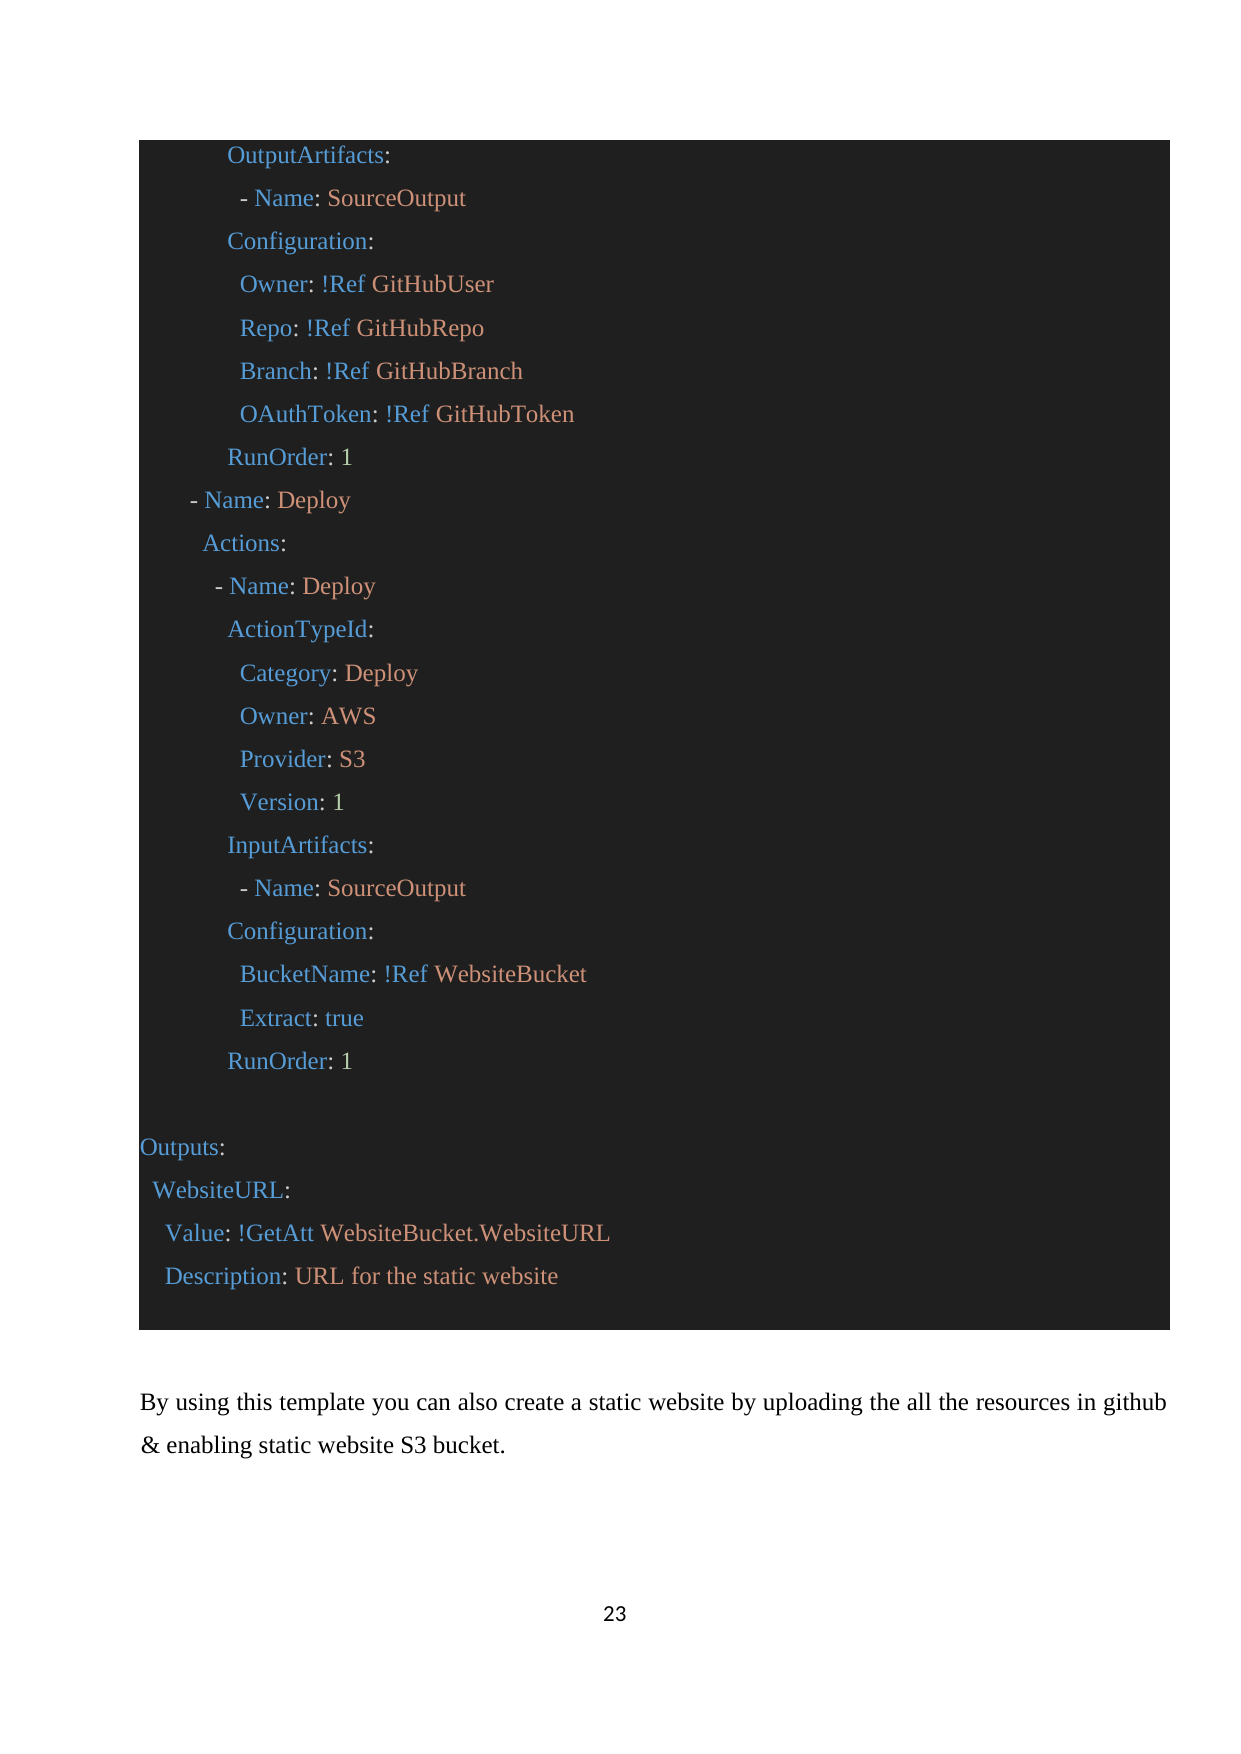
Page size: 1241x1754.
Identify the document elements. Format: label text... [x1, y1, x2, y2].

text BucketName: !Ref WebsiteBucket [139, 959, 1170, 988]
text ActionTypeId: [139, 614, 1170, 643]
text WebsiteURL: [139, 1175, 1170, 1204]
text OAuthToken: !Ref GitHubToken [139, 399, 1170, 428]
text - Name: Deploy [139, 571, 1170, 600]
text Outputs: [139, 1132, 1170, 1161]
text Configuration: [139, 916, 1170, 945]
text RunOrder: 1 [139, 442, 1170, 471]
text Value: !GetAtt WebsiteBucket.WebsiteURL [139, 1218, 1170, 1247]
text - Name: SourceOutput [139, 183, 1170, 212]
text Provider: S3 [139, 744, 1170, 773]
text Description: URL for the static website [139, 1261, 1170, 1290]
text Extract: true [139, 1003, 1170, 1031]
text InputArtifacts: [139, 830, 1170, 859]
text By using this template you can also create a static website by uploading the all the resources in github & enabling static website S3 bucket. [139, 1387, 1169, 1459]
text Version: 1 [139, 787, 1170, 816]
text Category: Deploy [139, 658, 1170, 686]
text RunOrder: 1 [139, 1046, 1170, 1074]
text Repo: !Ref GitHubRepo [139, 313, 1170, 341]
text - Name: SourceOutput [139, 873, 1170, 902]
text - Name: Deploy [139, 485, 1170, 514]
text Branch: !Ref GitHubBranch [139, 356, 1170, 384]
text OutputArtifacts: [139, 140, 1170, 169]
text Owner: !Ref GitHubUser [139, 269, 1170, 298]
text Owner: AWS [139, 701, 1170, 729]
text Actions: [139, 528, 1170, 557]
text Configuration: [139, 226, 1170, 255]
